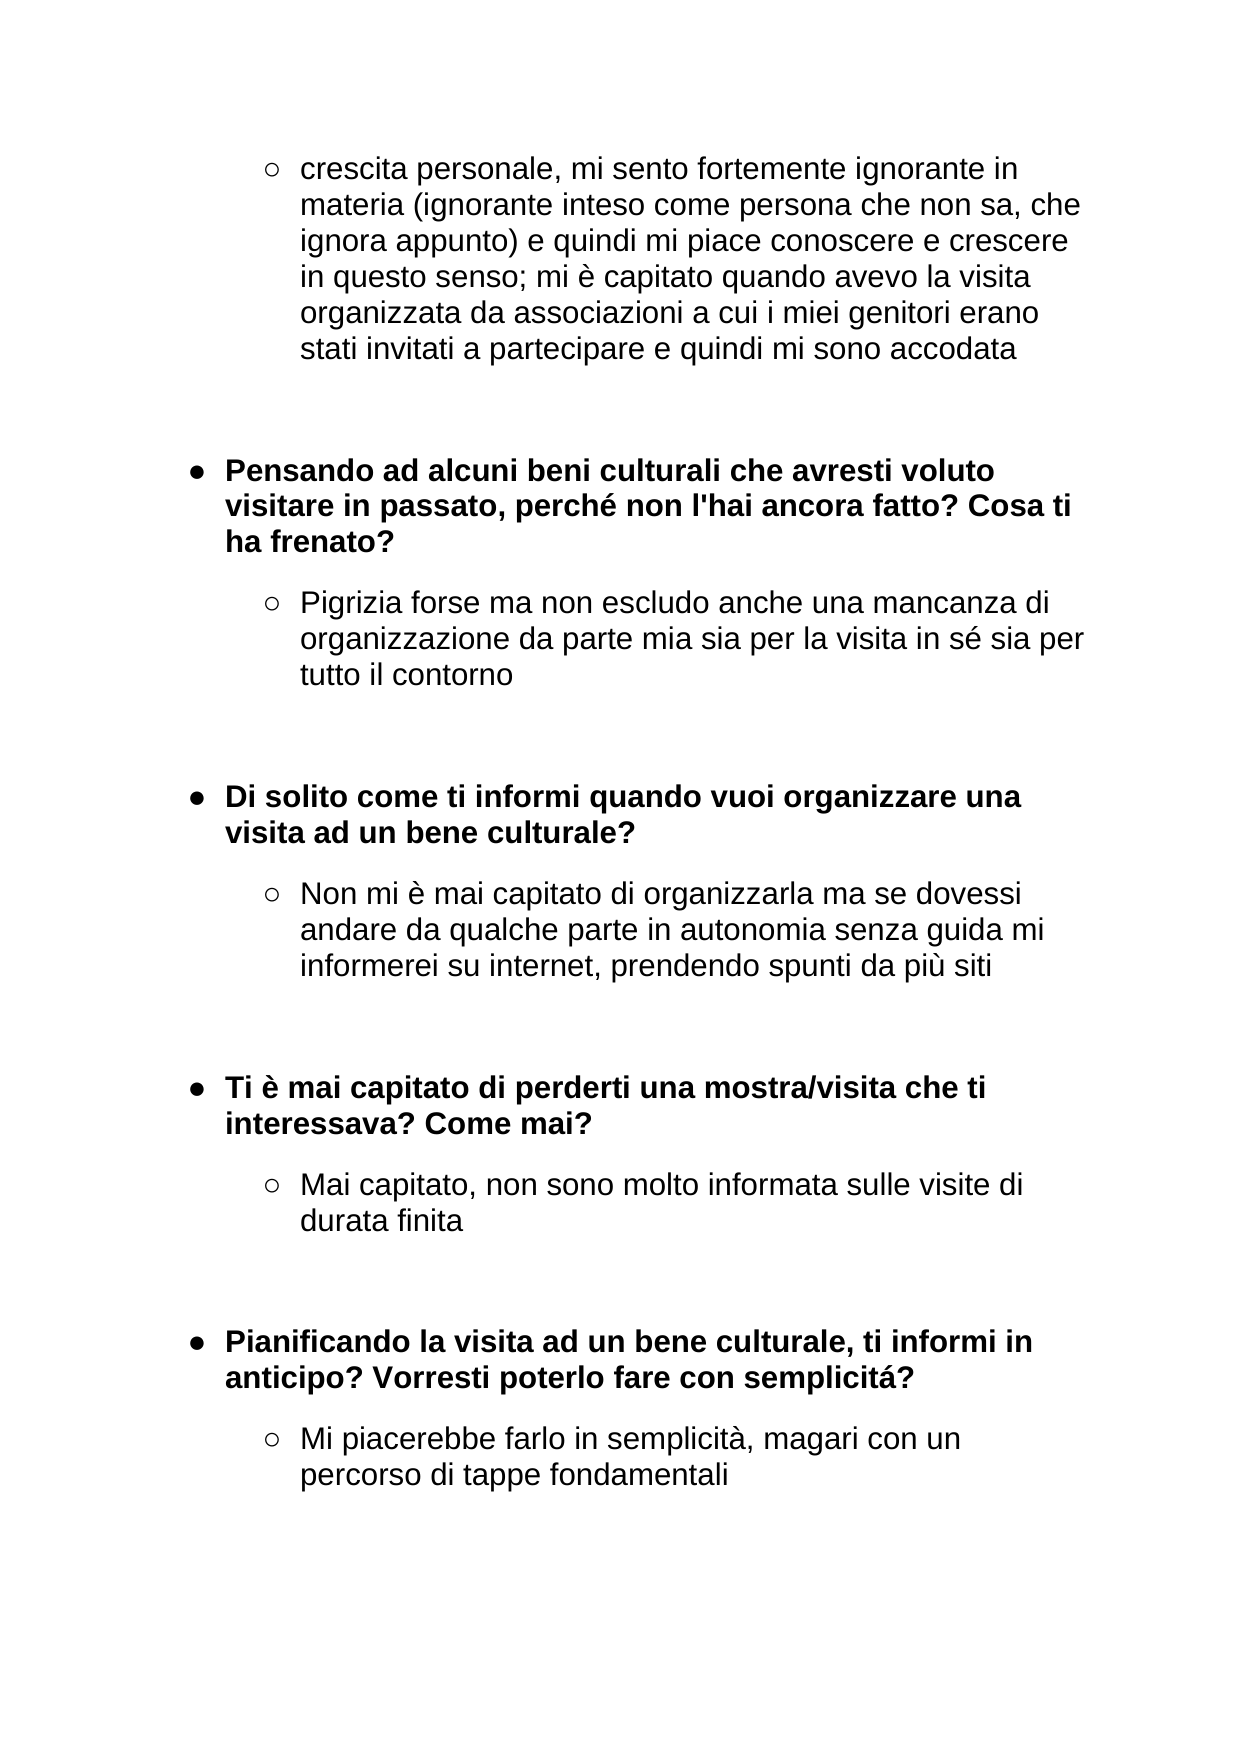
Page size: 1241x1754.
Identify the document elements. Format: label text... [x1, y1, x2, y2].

list Mi piacerebbe farlo in semplicità, magari con un percorso di tappe fondamentali [729, 1420, 1090, 1492]
list Pensando ad alcuni beni culturali che avresti voluto visitare in passato, perché non l'hai ancora fatto? Cosa ti ha frenato? [187, 452, 1090, 559]
list Pigrizia forse ma non escludo anche una mancanza di organizzazione da parte mia sia per la visita in sé sia per tutto il contorno [514, 584, 1090, 692]
list Di solito come ti informi quando vuoi organizzare una visita ad un bene culturale? [637, 778, 1090, 850]
list Non mi è mai capitato di organizzarla ma se dovessi andare da qualche parte in autonomia senza guida mi informerei su internet, prendendo spunti da più siti [993, 875, 1090, 983]
list Pianificando la visita ad un bene culturale, ti informi in anticipo? Vorresti poterlo fare con semplicitá? [187, 1323, 1090, 1395]
list Ti è mai capitato di perderti una mostra/visita che ti interessava? Come mai? [593, 1069, 1090, 1141]
list Mai capitato, non sono molto informata sulle visite di durata finita [463, 1166, 1090, 1237]
